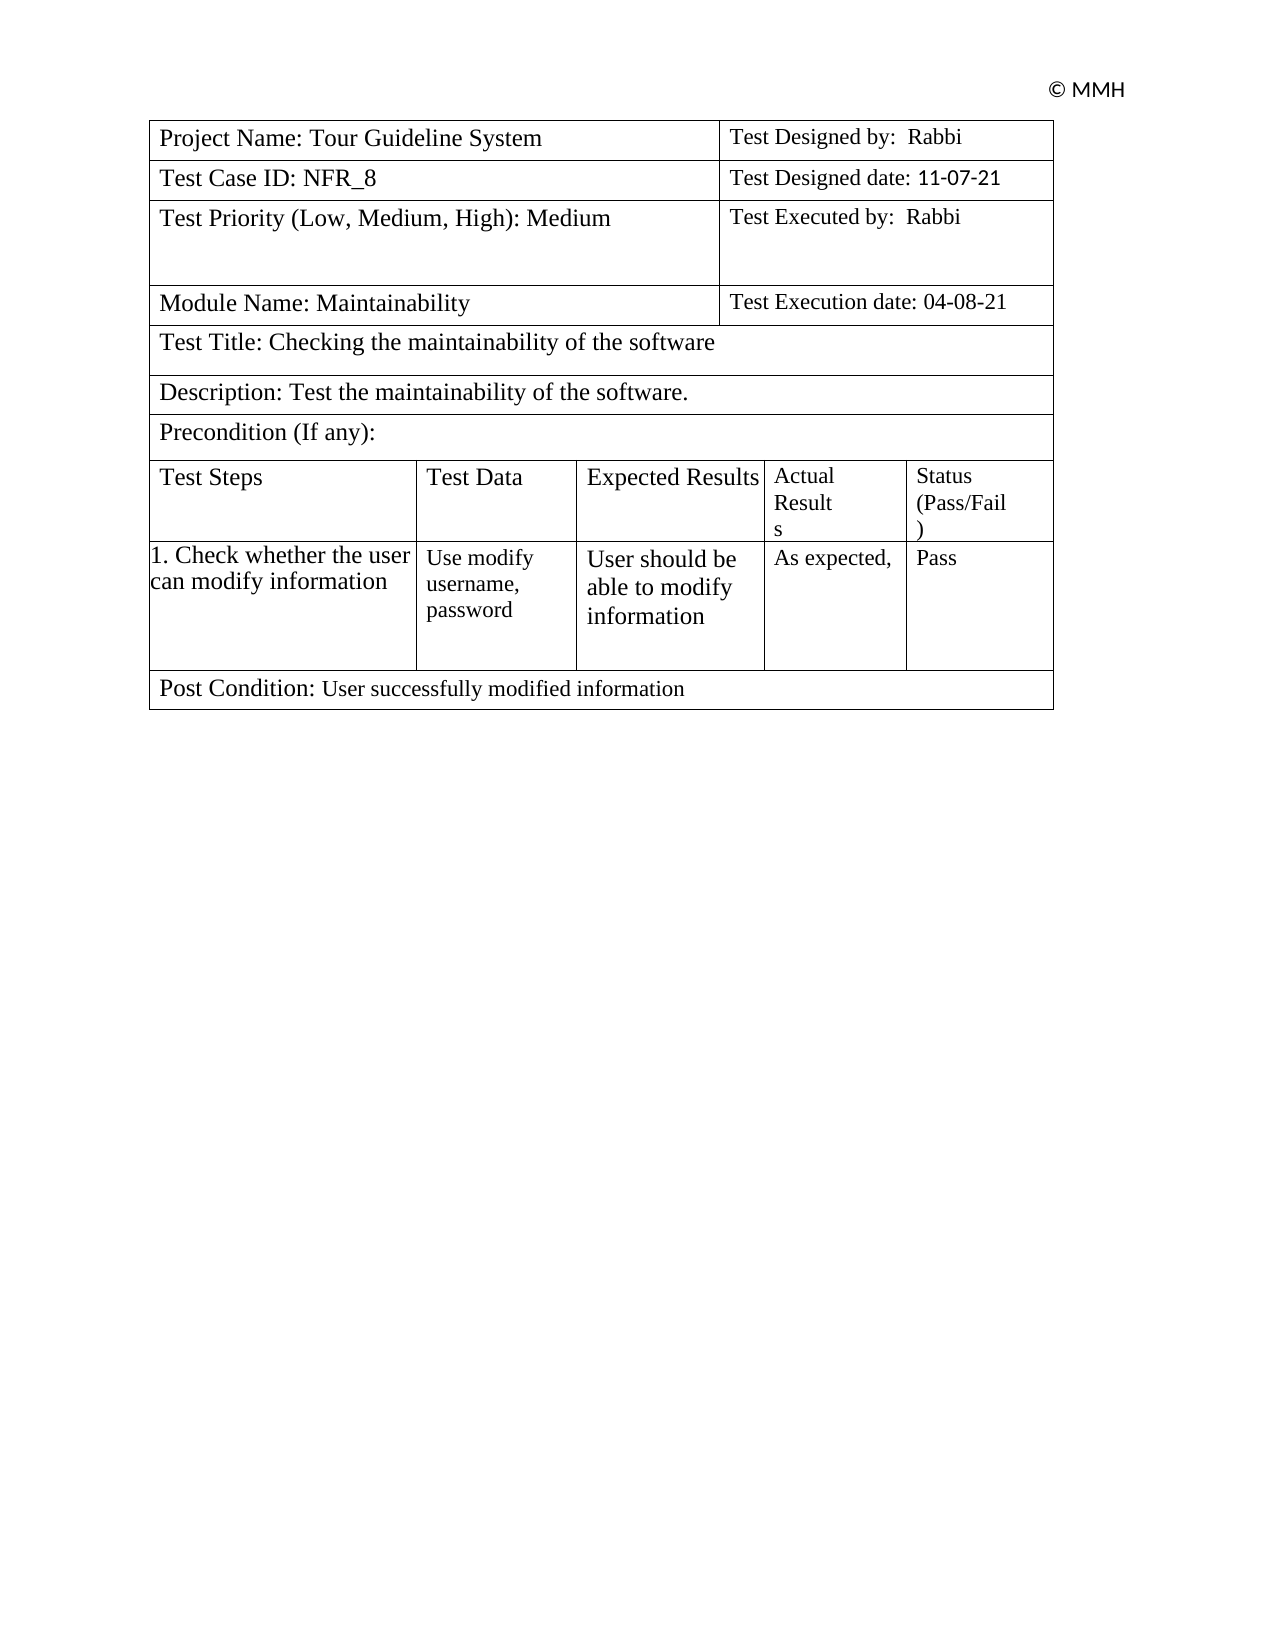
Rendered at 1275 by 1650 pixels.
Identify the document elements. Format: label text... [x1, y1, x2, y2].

table_cell Test Steps [150, 461, 416, 541]
table_header Project Name: Tour Guideline System [150, 121, 719, 160]
table_header Test Designed by: Rabbi [720, 121, 1053, 160]
table_cell Test Data [417, 461, 576, 541]
table_cell Expected Results [577, 461, 764, 541]
table_cell Test Executed by: Rabbi [720, 201, 1053, 285]
table_cell User should be able to modify information [577, 542, 764, 670]
table_cell Description: Test the maintainability of the software. [150, 376, 1053, 414]
table_cell Module Name: Maintainability [150, 286, 719, 325]
table_cell As expected, [765, 542, 906, 670]
table_cell 1. Check whether the user can modify information [150, 542, 416, 670]
table_cell Test Designed date: 11-07-21 [720, 161, 1053, 200]
table_cell Test Execution date: 04-08-21 [720, 286, 1053, 325]
table_cell Precondition (If any): [150, 415, 1053, 460]
table_cell Test Case ID: NFR_8 [150, 161, 719, 200]
table_cell Actual Results [765, 461, 906, 541]
table_cell Test Title: Checking the maintainability of the software [150, 326, 1053, 374]
table_cell Post Condition: User successfully modified information [150, 671, 1053, 709]
table_cell Pass [907, 542, 1053, 670]
table_cell Use modify username, password [417, 542, 576, 670]
table_cell Status (Pass/Fail) [907, 461, 1053, 541]
table_cell Test Priority (Low, Medium, High): Medium [150, 201, 719, 285]
